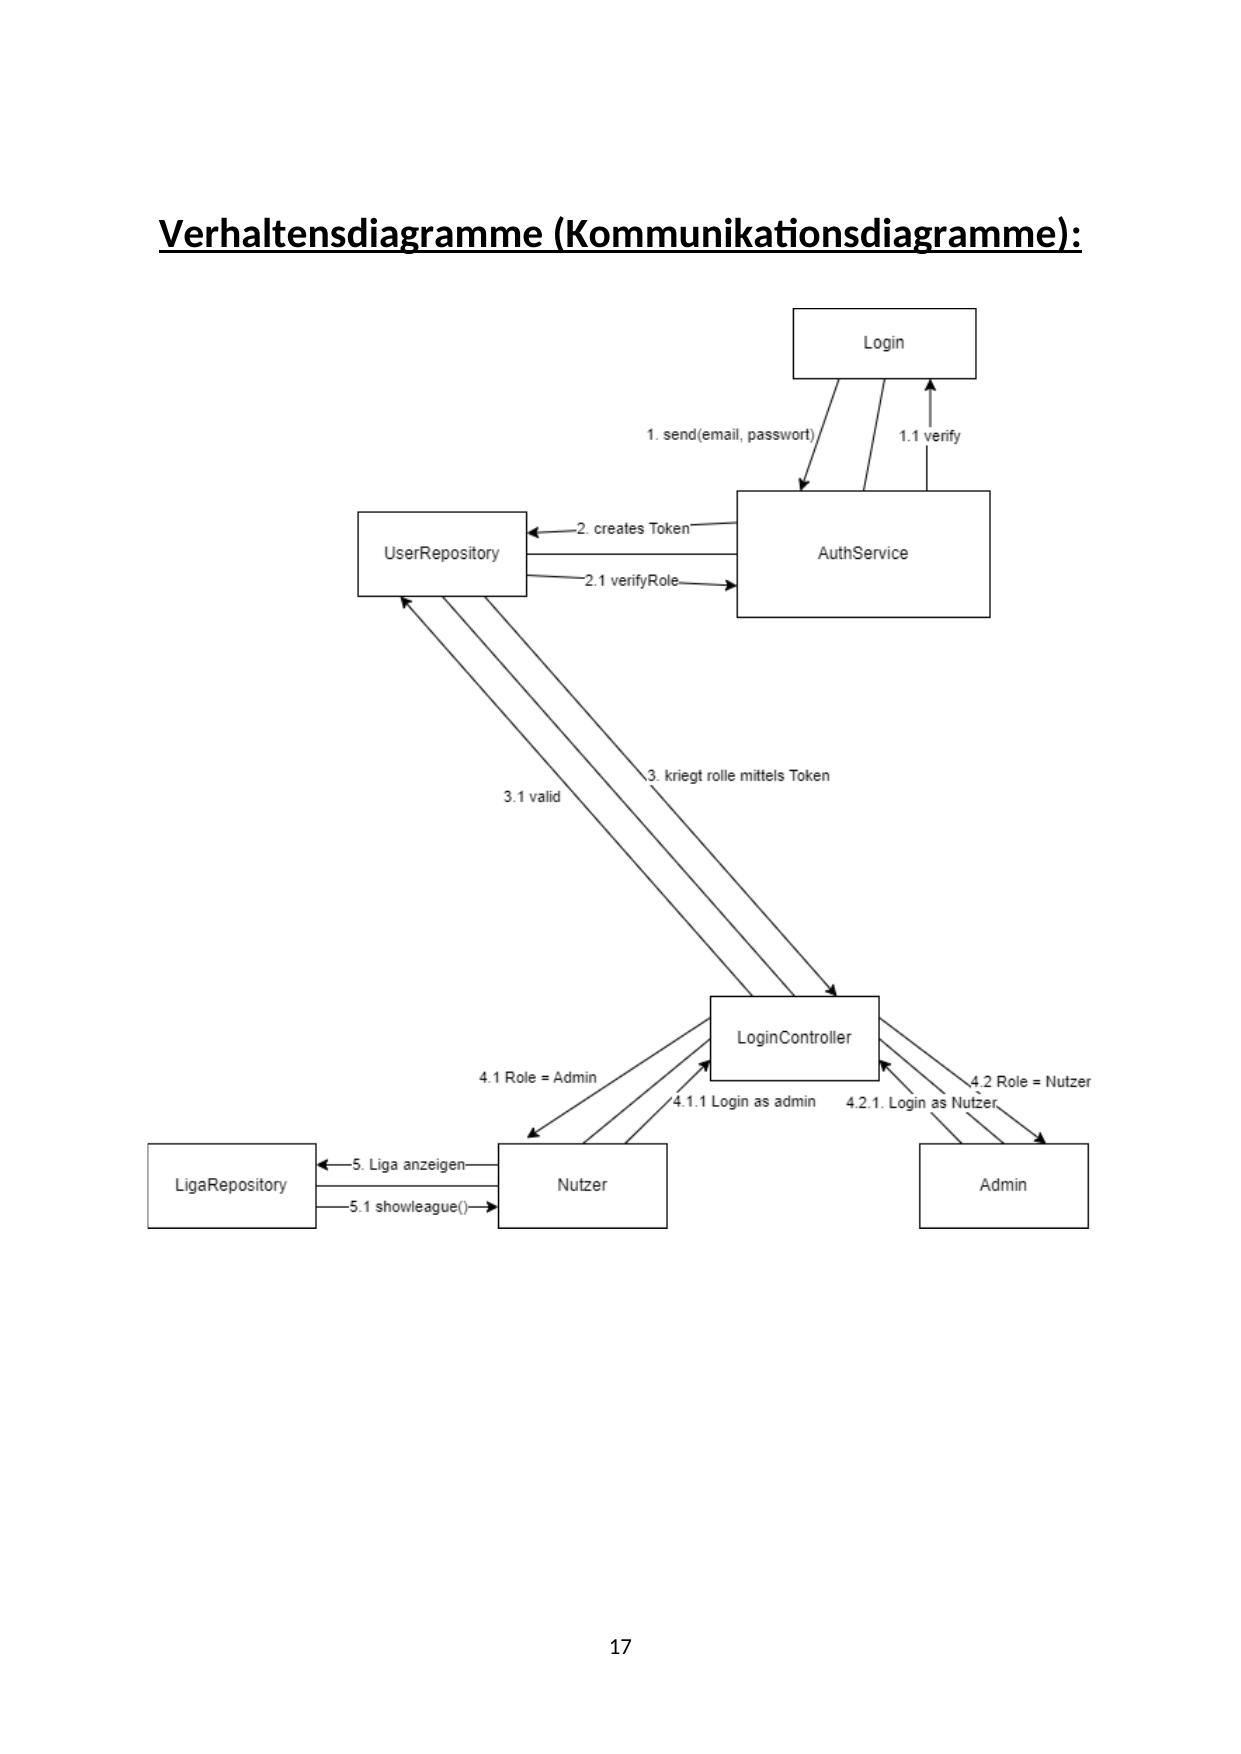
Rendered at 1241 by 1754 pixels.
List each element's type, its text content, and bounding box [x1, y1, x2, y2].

subtitle Verhaltensdiagramme (Kommunikationsdiagramme): [148, 207, 1093, 257]
picture [147, 308, 1092, 1229]
